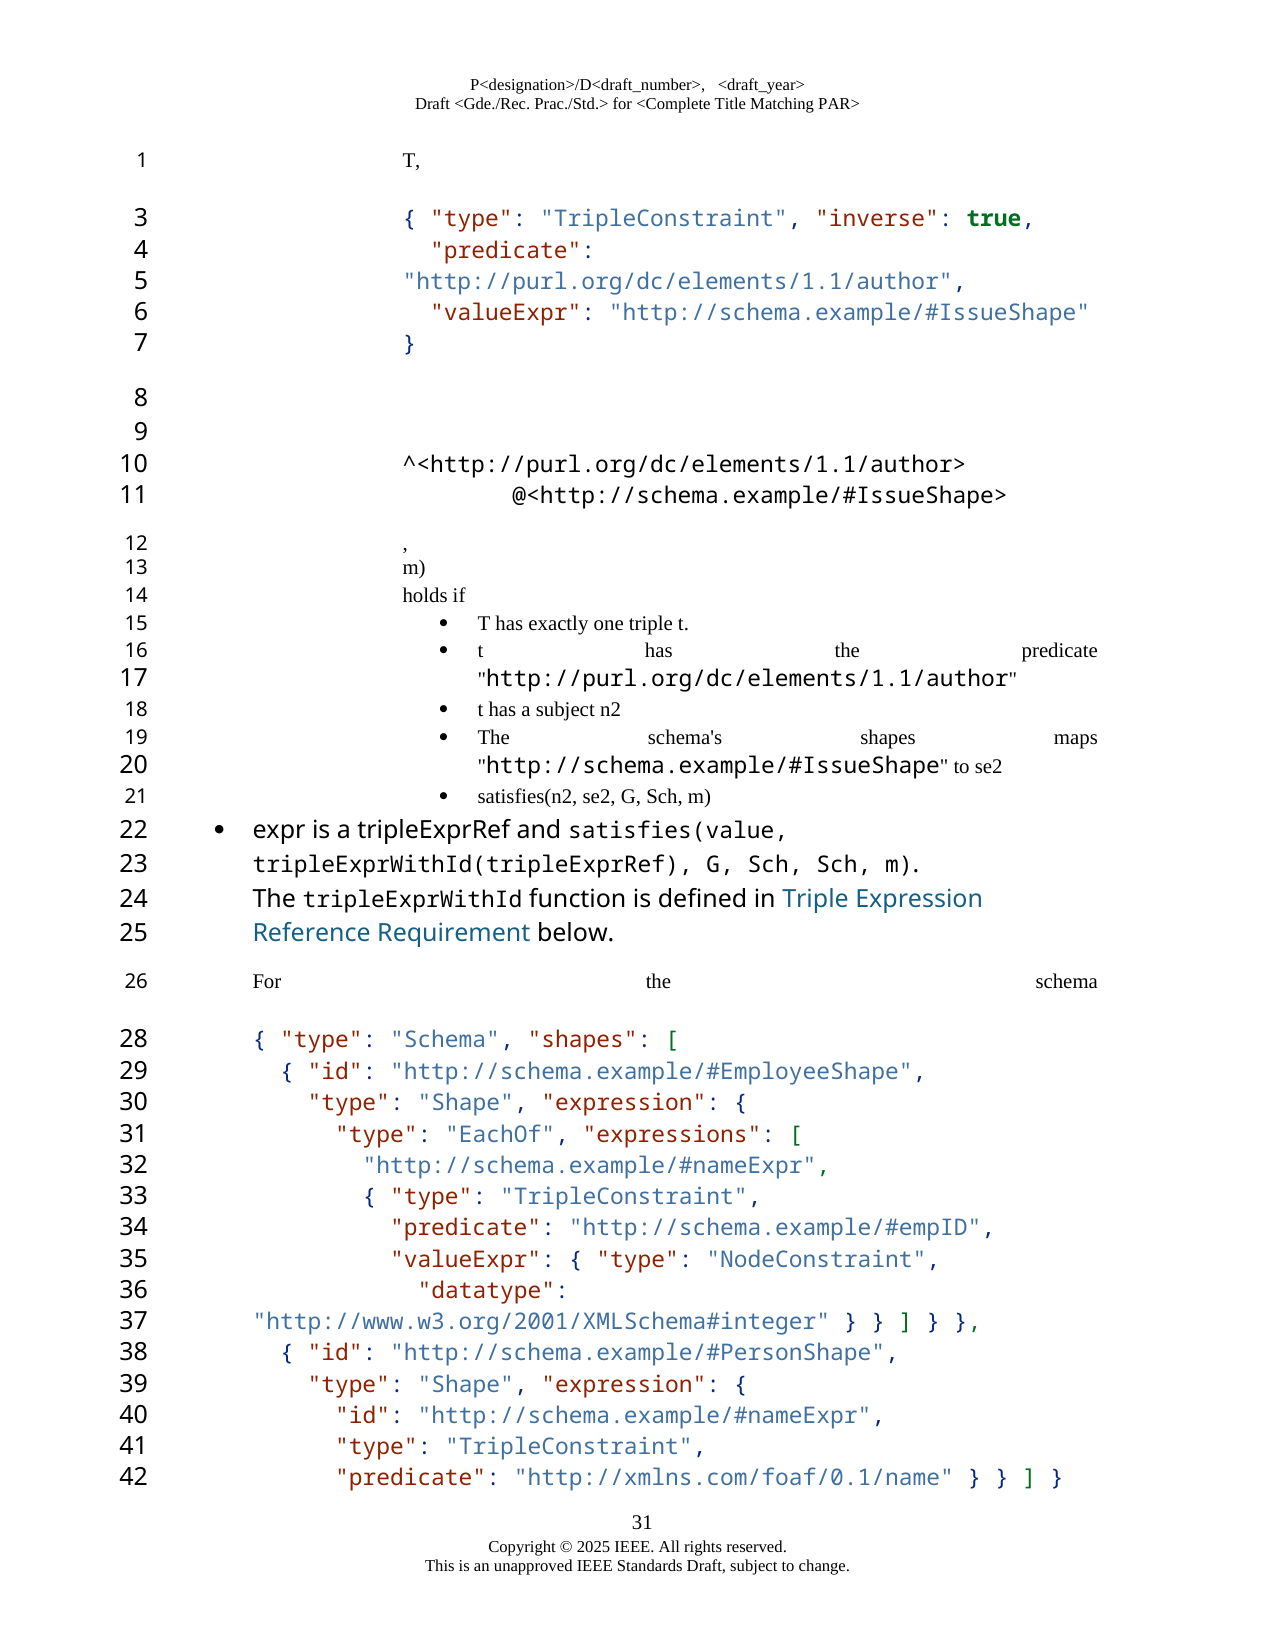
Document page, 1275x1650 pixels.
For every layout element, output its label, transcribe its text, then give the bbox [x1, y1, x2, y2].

list t has a subject n2 [440, 697, 1098, 721]
list expr is a tripleExprRef and satisfies(value, tripleExprWithId(tripleExprRef), G, Sch, Sch, m). The tripleExprWithId function is defined in Triple Expression Reference Requirement below. [215, 812, 1098, 948]
list { "type": "Schema", "shapes": [ { "id": "http://schema.example/#EmployeeShape", "type": "Shape", "expression": { "type": "EachOf", "expressions": [ "http://schema.example/#nameExpr", { "type": "TripleConstraint", "predicate": "http://schema.example/#empID", "valueExpr": { "type": "NodeConstraint", "datatype": "http://www.w3.org/2001/XMLSchema#integer" } } ] } }, { "id": "http://schema.example/#PersonShape", "type": "Shape", "expression": { "id": "http://schema.example/#nameExpr", "type": "TripleConstraint", "predicate": "http://xmlns.com/foaf/0.1/name" } } ] } [215, 1021, 1098, 1493]
list , m) [365, 531, 1098, 579]
list T, [365, 148, 1098, 196]
list T has exactly one triple t. [440, 611, 1098, 634]
list satisfies(n2, se2, G, Sch, m) [440, 784, 1098, 808]
list For the schema [215, 969, 1098, 1017]
list t has the predicate "http://purl.org/dc/elements/1.1/author" [440, 638, 1098, 694]
list The schema's shapes maps "http://schema.example/#IssueShape" to se2 [440, 725, 1098, 781]
list ^<http://purl.org/dc/elements/1.1/author> @<http://schema.example/#IssueShape> [365, 379, 1098, 510]
list holds if [365, 583, 1098, 607]
list { "type": "TripleConstraint", "inverse": true, "predicate": "http://purl.org/dc/elements/1.1/author", "valueExpr": "http://schema.example/#IssueShape" } [365, 199, 1098, 358]
